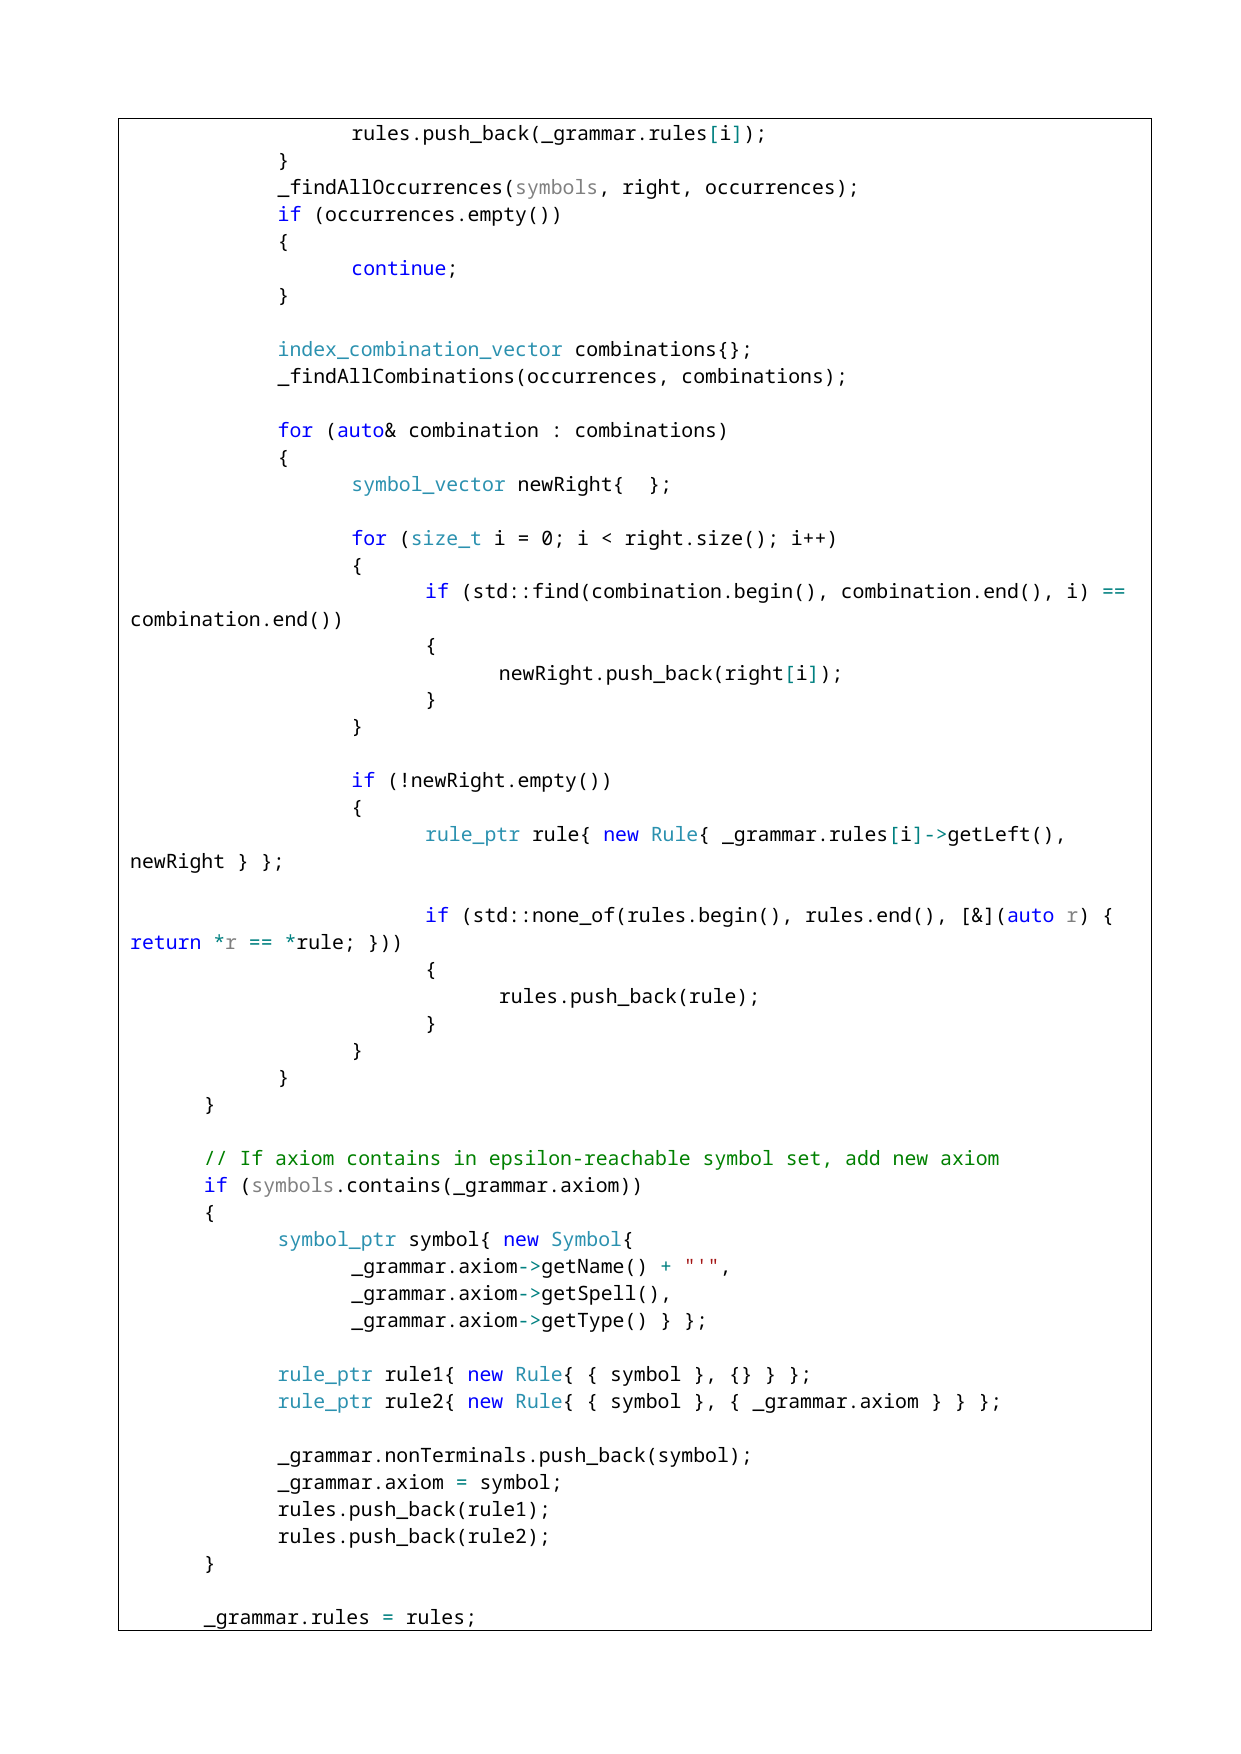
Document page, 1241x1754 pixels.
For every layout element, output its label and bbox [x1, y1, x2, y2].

table_header [119, 119, 1151, 1630]
